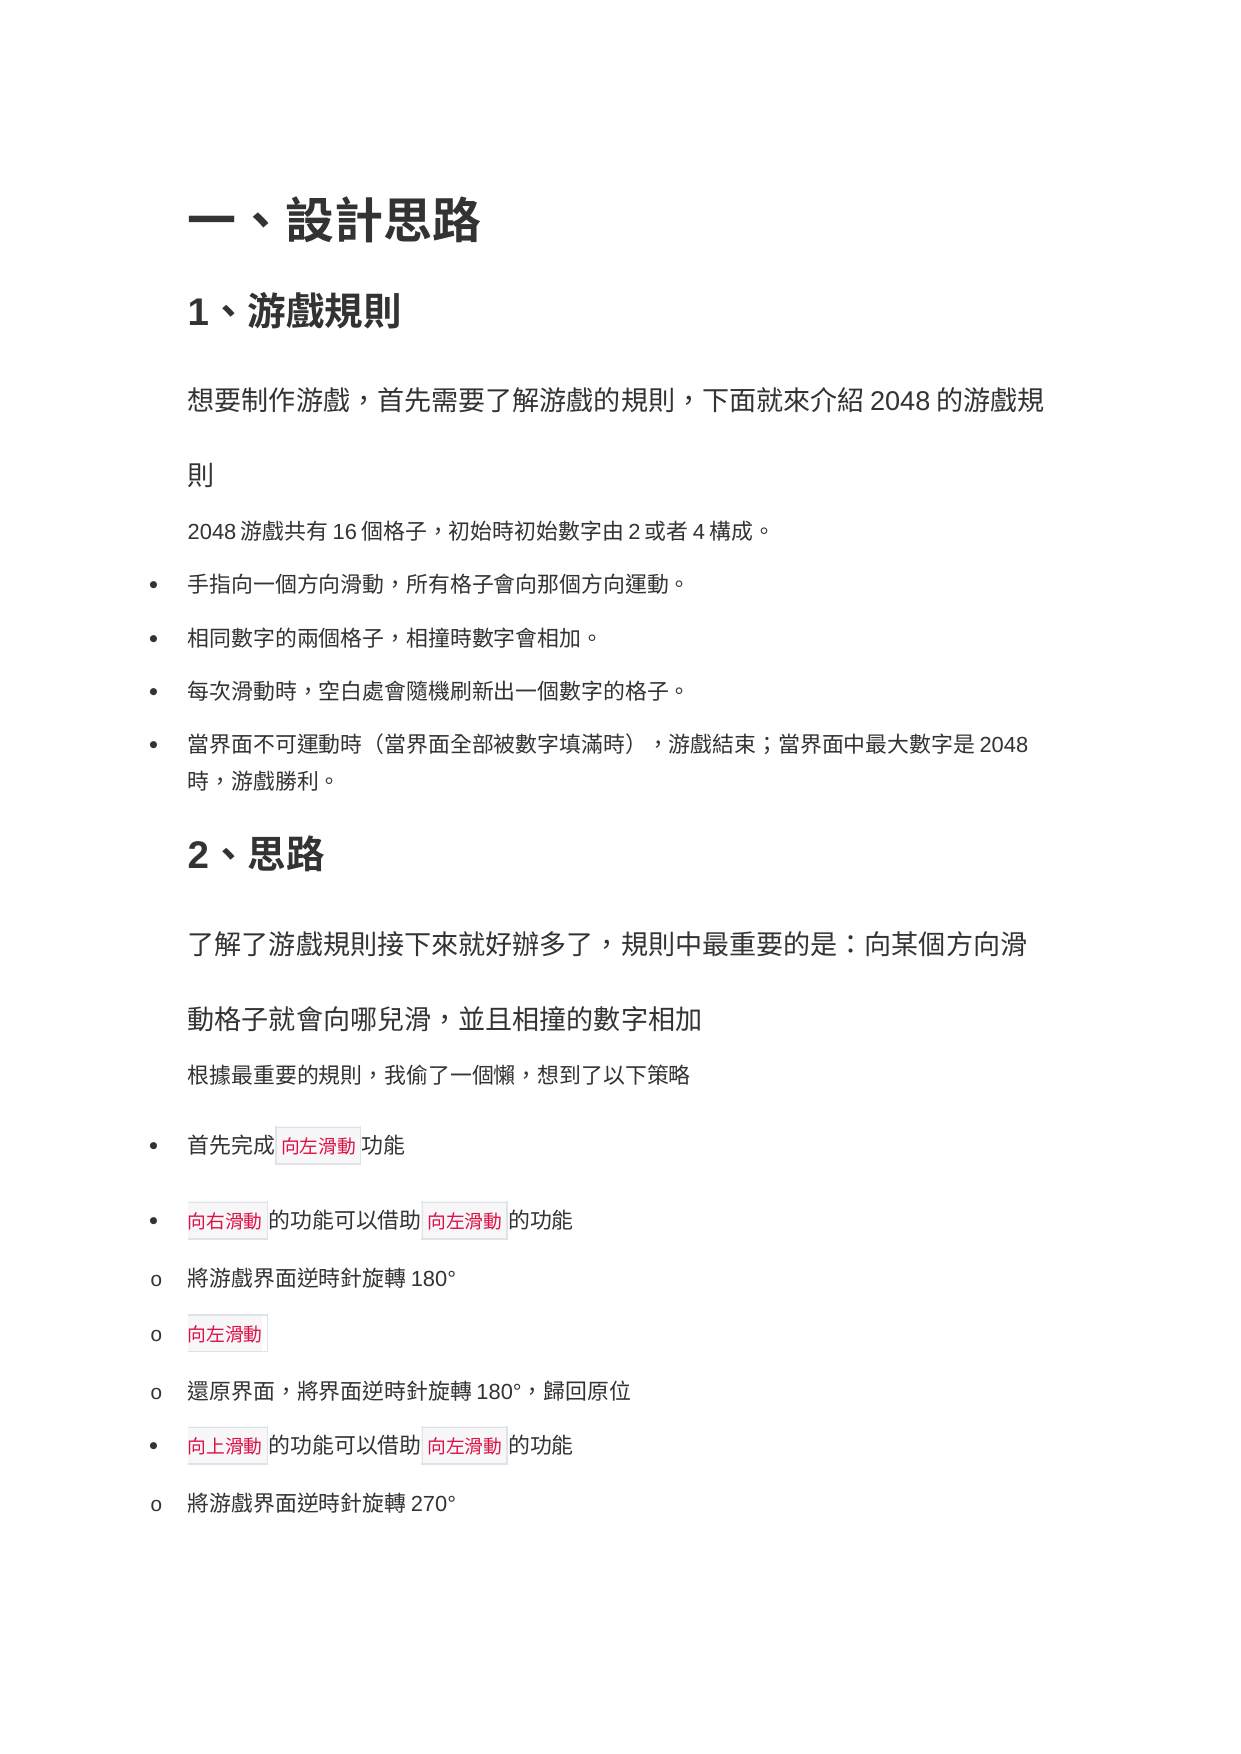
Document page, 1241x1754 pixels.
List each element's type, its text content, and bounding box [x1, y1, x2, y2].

list 將游戲界面逆時針旋轉180° [150, 1258, 1053, 1296]
text 1、游戲規則 [187, 271, 1053, 346]
list 向上滑動的功能可以借助向左滑動的功能 [150, 1408, 1053, 1483]
list 向左滑動 [150, 1296, 1053, 1371]
list 將游戲界面逆時針旋轉270° [150, 1483, 1053, 1521]
list 當界面不可運動時（當界面全部被數字填滿時），游戲結束；當界面中最大數字是2048時，游戲勝利。 [150, 724, 1053, 799]
text 一、設計思路 [187, 180, 1053, 255]
list 首先完成向左滑動功能 [150, 1108, 1053, 1183]
text 根據最重要的規則，我偷了一個懶，想到了以下策略 [187, 1055, 1053, 1093]
text 想要制作游戲，首先需要了解游戲的規則，下面就來介紹2048的游戲規則 [187, 361, 1053, 511]
list 手指向一個方向滑動，所有格子會向那個方向運動。 [150, 564, 1053, 602]
text 2、思路 [187, 814, 1053, 889]
list 還原界面，將界面逆時針旋轉180°，歸回原位 [150, 1371, 1053, 1408]
list 相同數字的兩個格子，相撞時數字會相加。 [150, 618, 1053, 655]
text 2048游戲共有16個格子，初始時初始數字由2或者4構成。 [187, 511, 1053, 549]
list 每次滑動時，空白處會隨機刷新出一個數字的格子。 [150, 671, 1053, 708]
list 向右滑動的功能可以借助向左滑動的功能 [150, 1183, 1053, 1258]
text 了解了游戲規則接下來就好辦多了，規則中最重要的是：向某個方向滑動格子就會向哪兒滑，並且相撞的數字相加 [187, 905, 1053, 1055]
